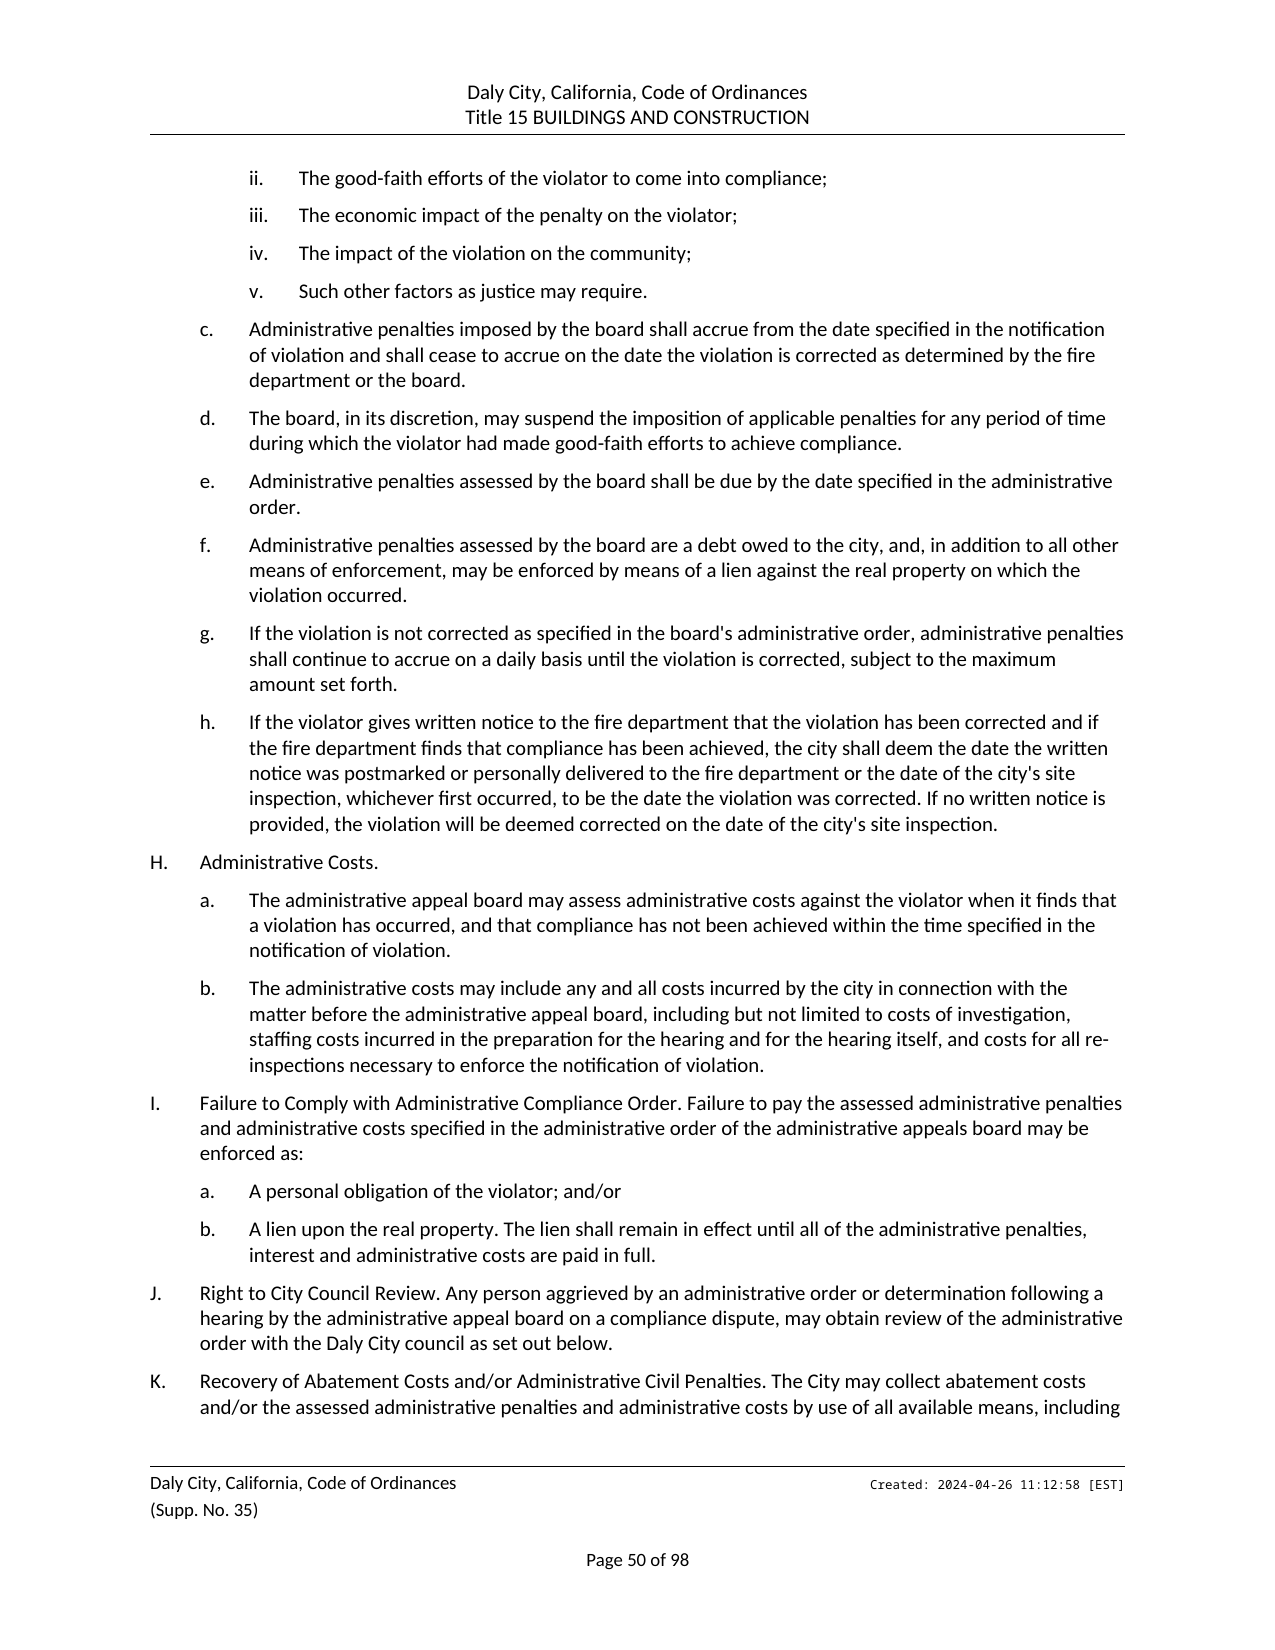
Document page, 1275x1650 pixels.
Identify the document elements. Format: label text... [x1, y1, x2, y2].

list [150, 1368, 1125, 1419]
list a. A personal obligation of the violator; and/or [199, 1178, 1125, 1204]
list c. Administrative penalties imposed by the board shall accrue from the date specified in the notification of violation and shall cease to accrue on the date the violation is corrected as determined by the fire department or the board. [199, 316, 1125, 393]
list f. Administrative penalties assessed by the board are a debt owed to the city, and, in addition to all other means of enforcement, may be enforced by means of a lien against the real property on which the violation occurred. [199, 532, 1125, 608]
list a. The administrative appeal board may assess administrative costs against the violator when it finds that a violation has occurred, and that compliance has not been achieved within the time specified in the notification of violation. [199, 887, 1125, 963]
list H. Administrative Costs. [150, 849, 1125, 874]
list d. The board, in its discretion, may suspend the imposition of applicable penalties for any period of time during which the violator had made good-faith efforts to achieve compliance. [199, 405, 1125, 456]
list b. A lien upon the real property. The lien shall remain in effect until all of the administrative penalties, interest and administrative costs are paid in full. [199, 1216, 1125, 1267]
list v. Such other factors as justice may require. [249, 278, 1125, 304]
list ii. The good-faith efforts of the violator to come into compliance; [249, 165, 1125, 190]
list h. If the violator gives written notice to the fire department that the violation has been corrected and if the fire department finds that compliance has been achieved, the city shall deem the date the written notice was postmarked or personally delivered to the fire department or the date of the city's site inspection, whichever first occurred, to be the date the violation was corrected. If no written notice is provided, the violation will be deemed corrected on the date of the city's site inspection. [199, 709, 1125, 836]
list iv. The impact of the violation on the community; [249, 241, 1125, 266]
list e. Administrative penalties assessed by the board shall be due by the date specified in the administrative order. [199, 468, 1125, 519]
list I. Failure to Comply with Administrative Compliance Order. Failure to pay the assessed administrative penalties and administrative costs specified in the administrative order of the administrative appeals board may be enforced as: [150, 1090, 1125, 1166]
list g. If the violation is not corrected as specified in the board's administrative order, administrative penalties shall continue to accrue on a daily basis until the violation is corrected, subject to the maximum amount set forth. [199, 621, 1125, 697]
list J. Right to City Council Review. Any person aggrieved by an administrative order or determination following a hearing by the administrative appeal board on a compliance dispute, may obtain review of the administrative order with the Daly City council as set out below. [150, 1280, 1125, 1356]
list b. The administrative costs may include any and all costs incurred by the city in connection with the matter before the administrative appeal board, including but not limited to costs of investigation, staffing costs incurred in the preparation for the hearing and for the hearing itself, and costs for all re-inspections necessary to enforce the notification of violation. [199, 976, 1125, 1077]
list iii. The economic impact of the penalty on the violator; [249, 203, 1125, 228]
